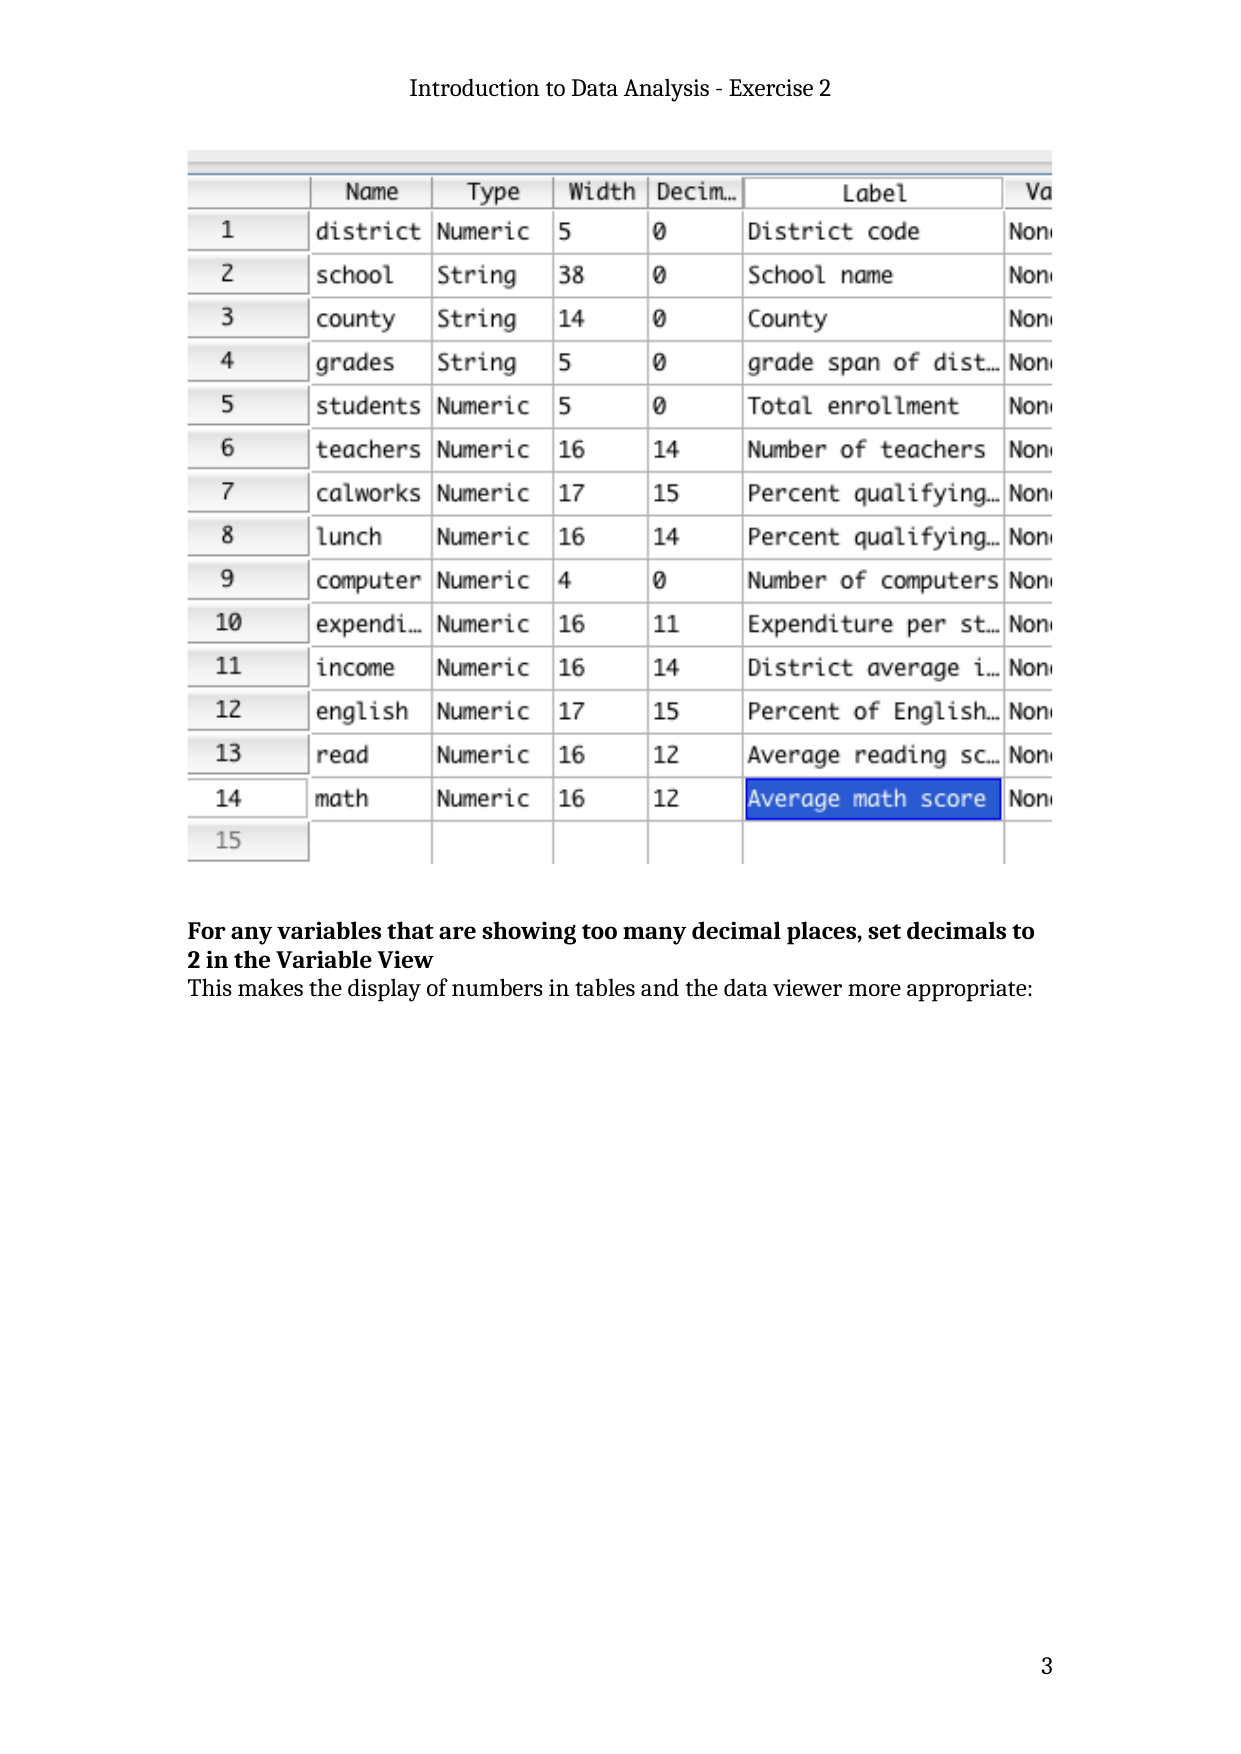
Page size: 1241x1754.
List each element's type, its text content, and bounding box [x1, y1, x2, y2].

text This makes the display of numbers in tables and the data viewer more appropriate: [187, 974, 1053, 1003]
picture [187, 150, 1053, 864]
subtitle For any variables that are showing too many decimal places, set decimals to 2 in the Variable View [187, 917, 1053, 974]
